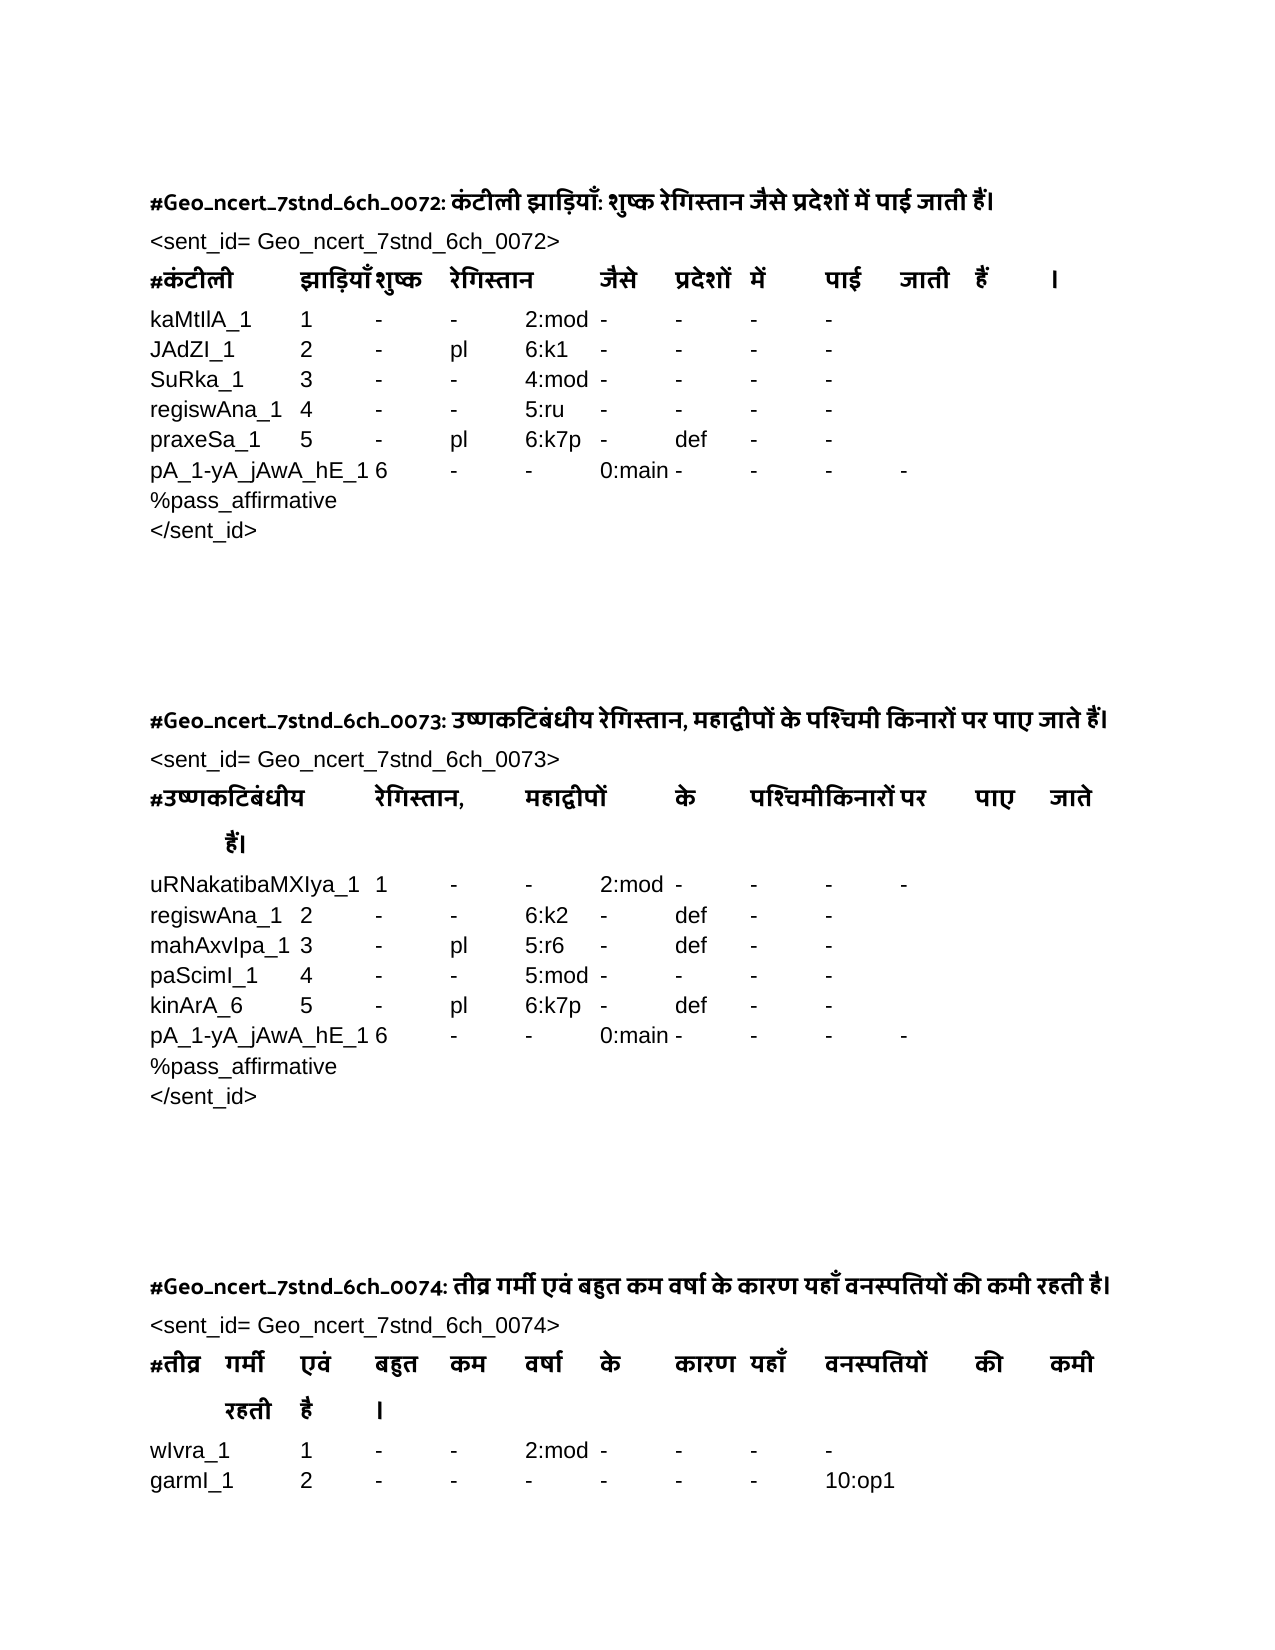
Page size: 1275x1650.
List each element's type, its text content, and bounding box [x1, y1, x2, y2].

text #कंटीली झाड़ियाँ शुष्क रेगिस्तान जैसे प्रदेशों में पाई जाती हैं । [150, 258, 1125, 299]
text <sent_id= Geo_ncert_7stnd_6ch_0072> [150, 228, 1125, 254]
text %pass_affirmative [150, 1053, 1125, 1079]
text praxeSa_1 5 - pl 6:k7p - def - - [150, 426, 1125, 453]
text paScimI_1 4 - - 5:mod - - - - [150, 962, 1125, 988]
text #तीव्र गर्मी एवं बहुत कम वर्षा के कारण यहाँ वनस्पतियों की कमी रहती है । [150, 1342, 1125, 1431]
text </sent_id> [150, 1083, 1125, 1109]
text </sent_id> [150, 517, 1125, 543]
text pA_1-yA_jAwA_hE_1 6 - - 0:main - - - - [150, 457, 1125, 483]
text mahAxvIpa_1 3 - pl 5:r6 - def - - [150, 932, 1125, 958]
text #Geo_ncert_7stnd_6ch_0072: कंटीली झाड़ियाँ: शुष्क रेगिस्तान जैसे प्रदेशों में पाई जाती हैं। [150, 180, 1125, 222]
text <sent_id= Geo_ncert_7stnd_6ch_0074> [150, 1312, 1125, 1338]
text #Geo_ncert_7stnd_6ch_0073: उष्णकटिबंधीय रेगिस्तान, महाद्वीपों के पश्चिमी किनारों पर पाए जाते हैं। [150, 698, 1125, 740]
text <sent_id= Geo_ncert_7stnd_6ch_0073> [150, 746, 1125, 772]
text uRNakatibaMXIya_1 1 - - 2:mod - - - - [150, 871, 1125, 898]
text #उष्णकटिबंधीय रेगिस्तान, महाद्वीपों के पश्चिमी किनारों पर पाए जाते हैं। [150, 776, 1125, 865]
text JAdZI_1 2 - pl 6:k1 - - - - [150, 336, 1125, 362]
text kinArA_6 5 - pl 6:k7p - def - - [150, 992, 1125, 1018]
text regiswAna_1 4 - - 5:ru - - - - [150, 396, 1125, 423]
text wIvra_1 1 - - 2:mod - - - - [150, 1437, 1125, 1463]
text pA_1-yA_jAwA_hE_1 6 - - 0:main - - - - [150, 1022, 1125, 1049]
text %pass_affirmative [150, 487, 1125, 513]
text kaMtIlA_1 1 - - 2:mod - - - - [150, 306, 1125, 332]
text SuRka_1 3 - - 4:mod - - - - [150, 366, 1125, 392]
text regiswAna_1 2 - - 6:k2 - def - - [150, 902, 1125, 928]
text #Geo_ncert_7stnd_6ch_0074: तीव्र गर्मी एवं बहुत कम वर्षा के कारण यहाँ वनस्पतियों की कमी रहती है। [150, 1264, 1125, 1306]
text garmI_1 2 - - - - - - 10:op1 [150, 1467, 1125, 1494]
